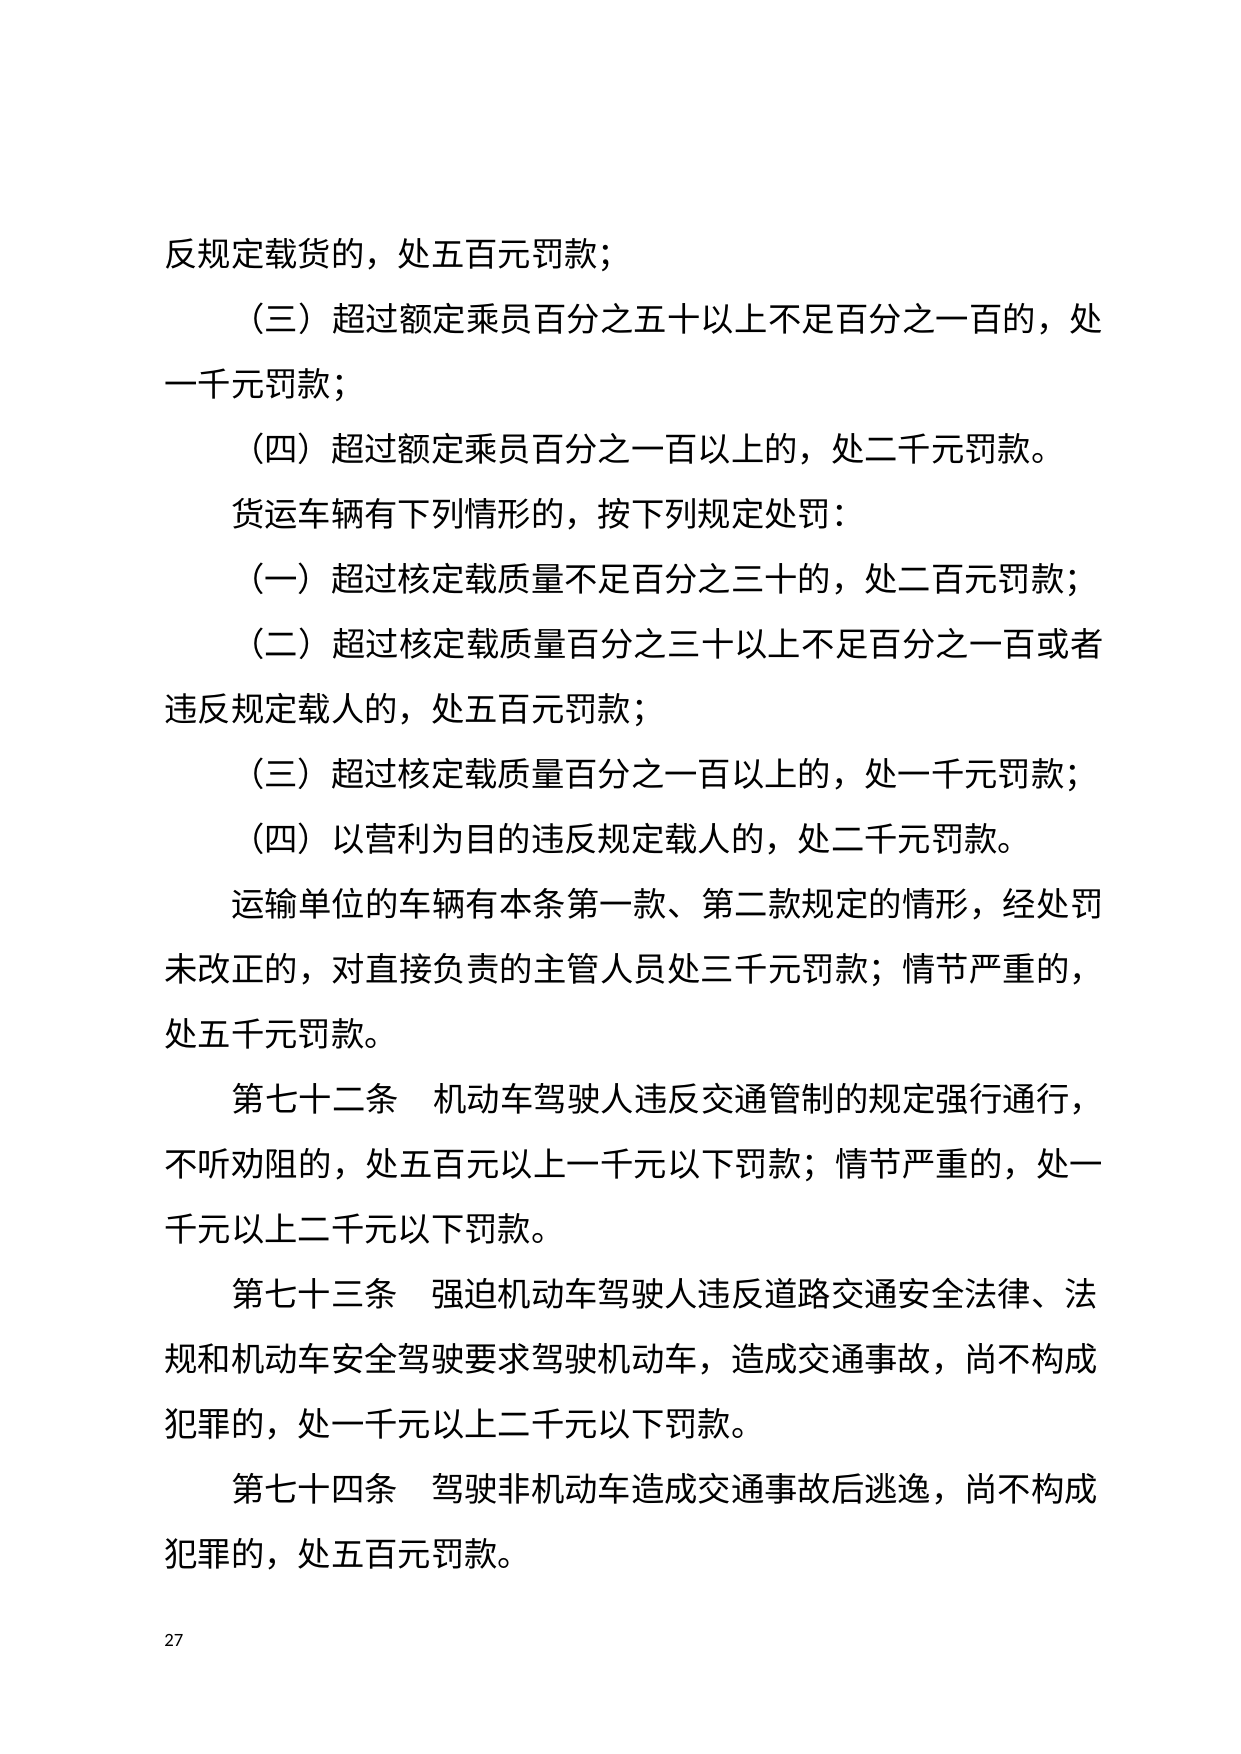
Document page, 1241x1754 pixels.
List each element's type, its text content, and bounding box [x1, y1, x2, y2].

text 第七十三条 强迫机动车驾驶人违反道路交通安全法律、法规和机动车安全驾驶要求驾驶机动车，造成交通事故，尚不构成犯罪的，处一千元以上二千元以下罚款。 [164, 1259, 1105, 1454]
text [164, 219, 1105, 1064]
text 第七十二条 机动车驾驶人违反交通管制的规定强行通行，不听劝阻的，处五百元以上一千元以下罚款；情节严重的，处一千元以上二千元以下罚款。 [164, 1064, 1105, 1259]
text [164, 1454, 1105, 1584]
